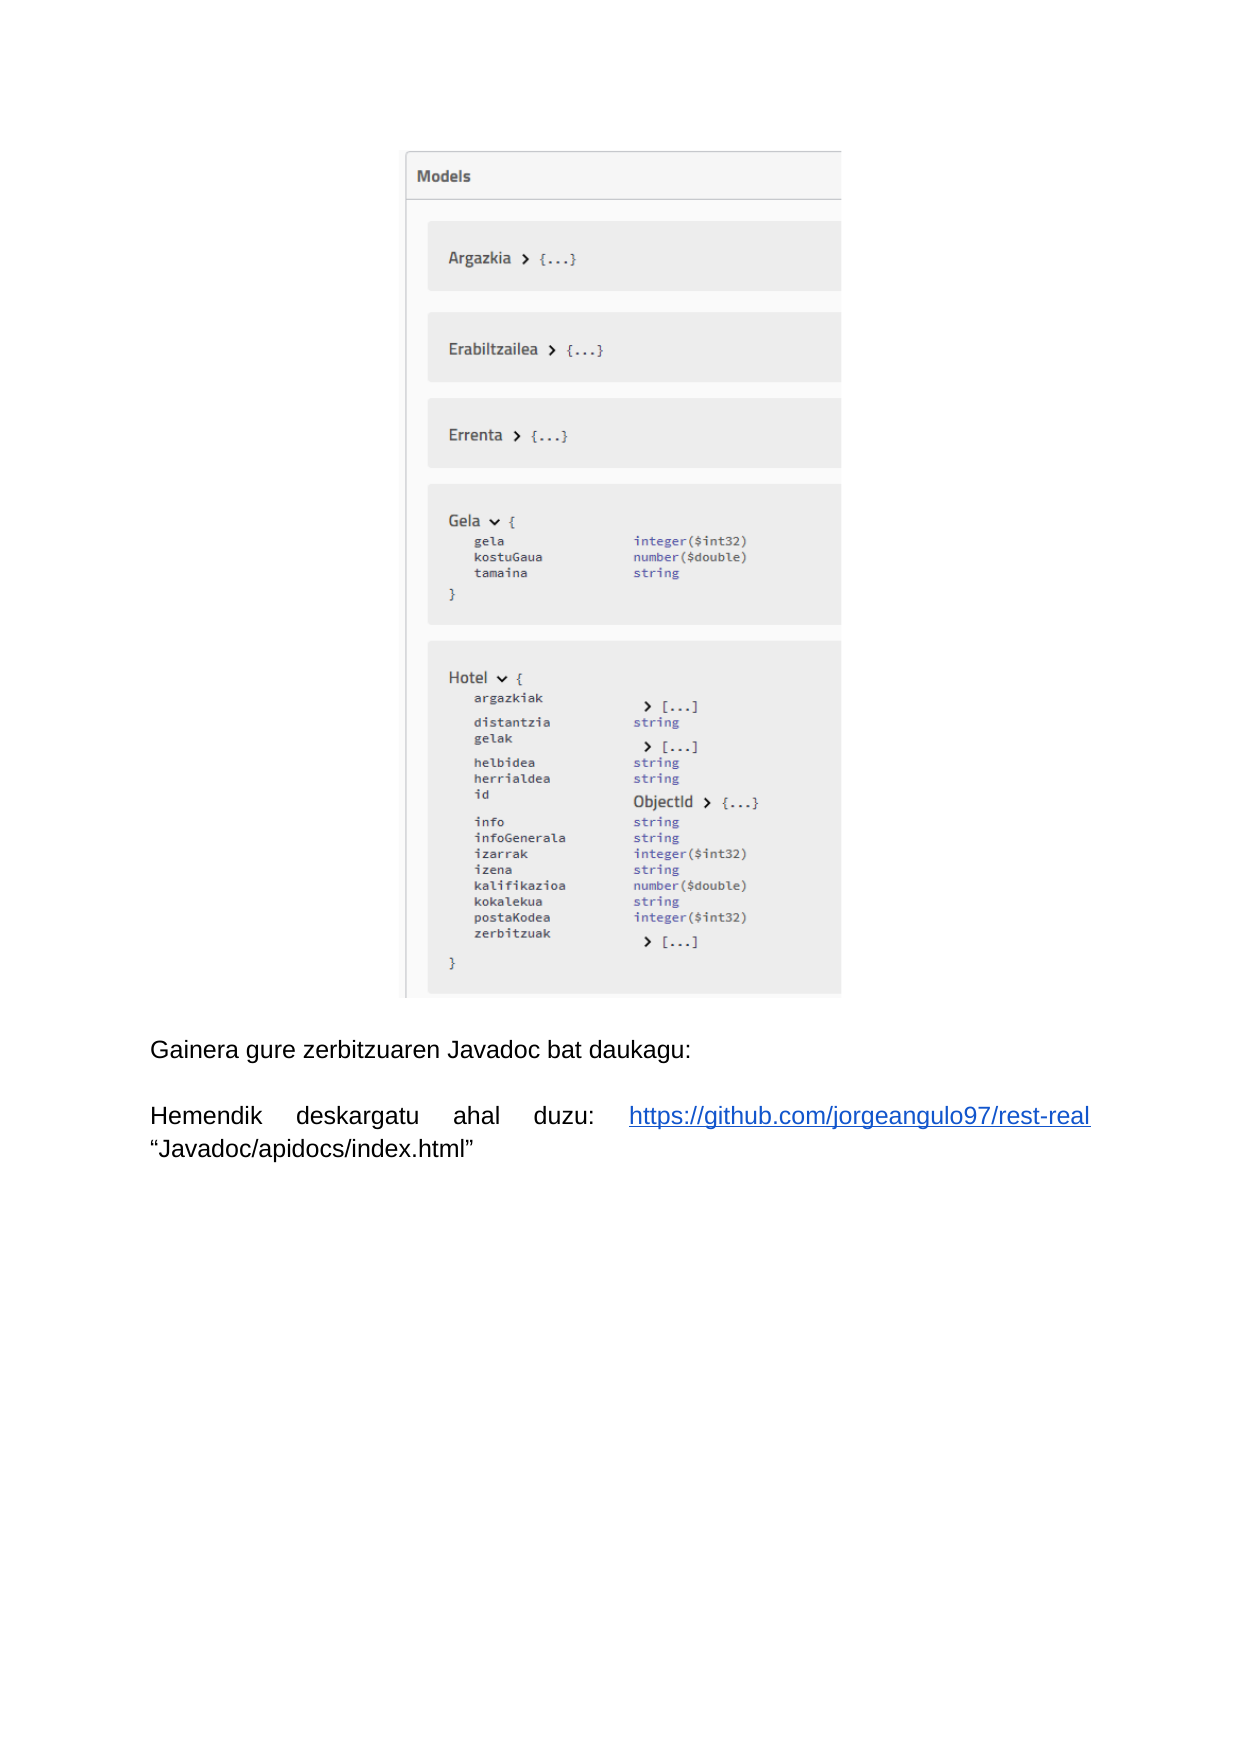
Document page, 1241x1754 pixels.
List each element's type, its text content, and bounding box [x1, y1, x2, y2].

picture [398, 150, 842, 998]
text Hemendik deskargatu ahal duzu: https://github.com/jorgeangulo97/rest-real “Javadoc/apidocs/index.html” [150, 1101, 1090, 1162]
text Gainera gure zerbitzuaren Javadoc bat daukagu: [150, 1034, 1090, 1063]
